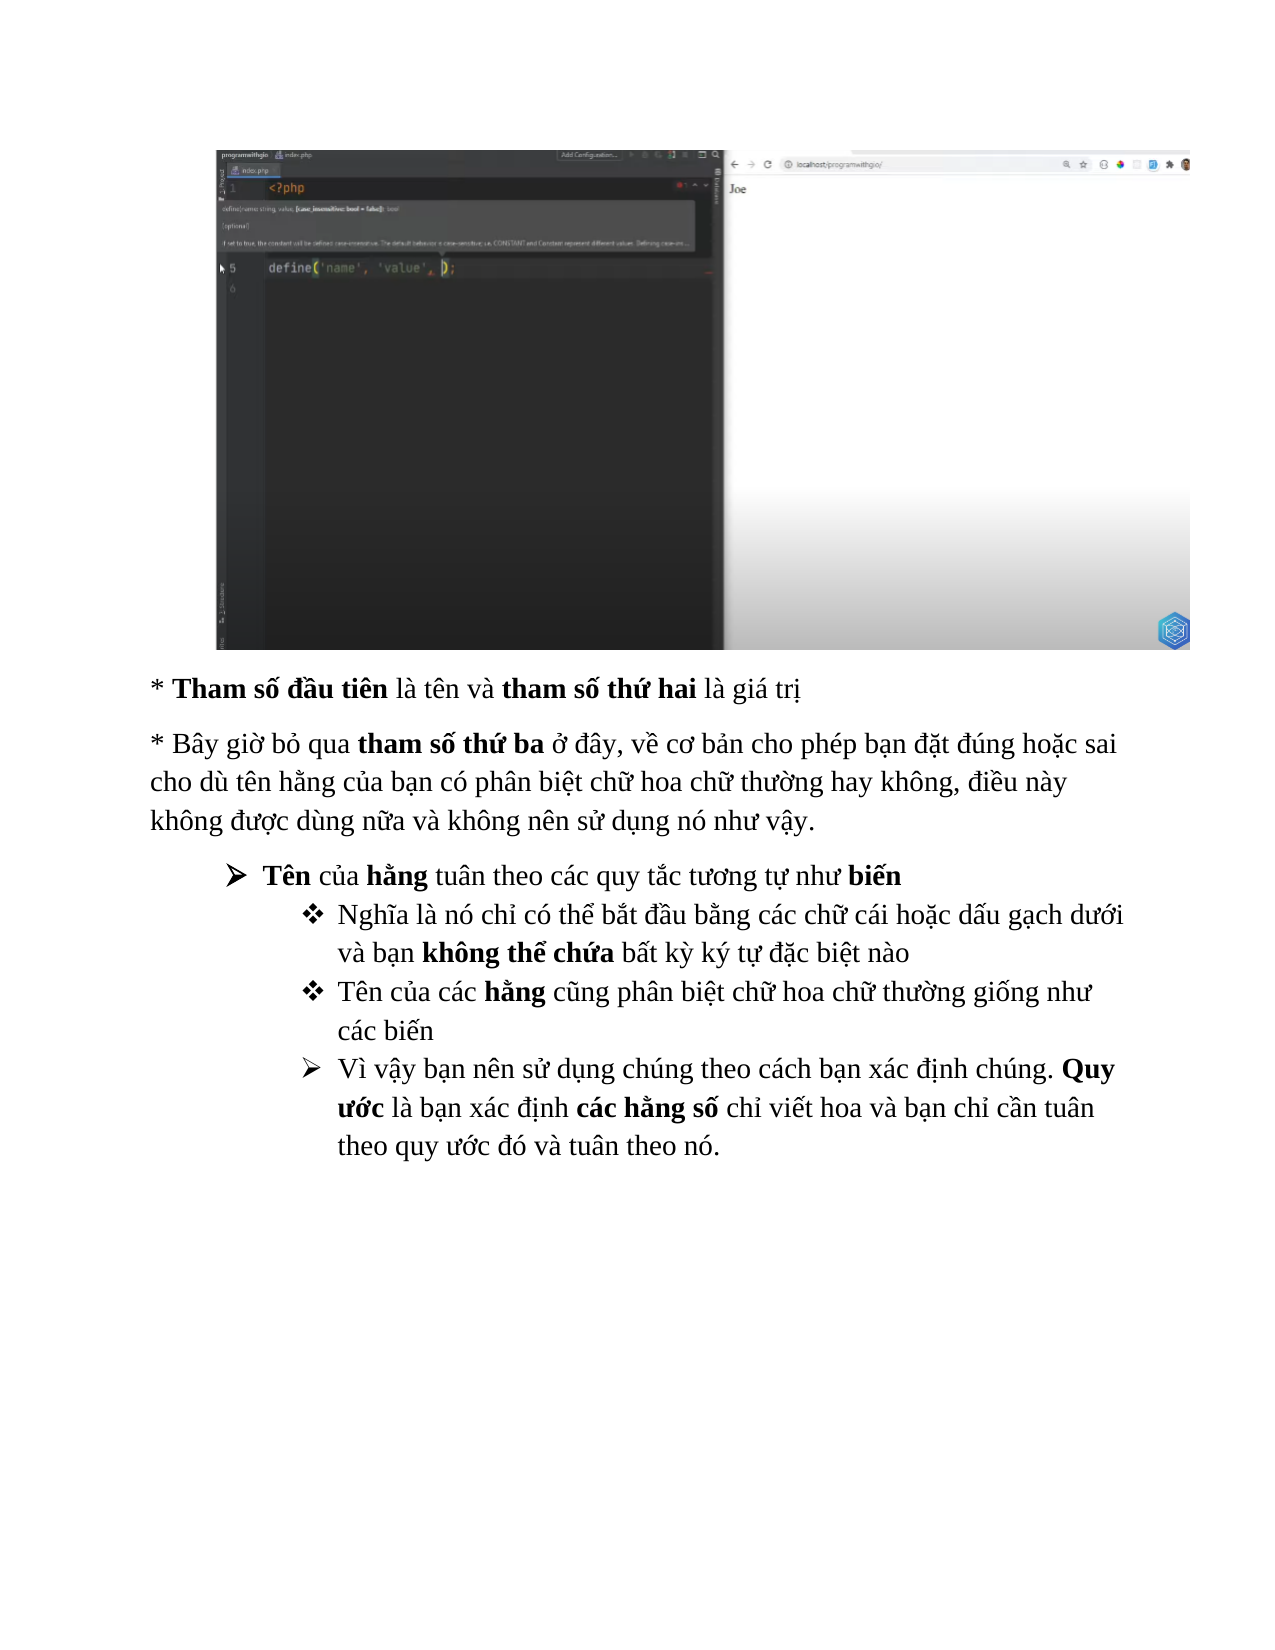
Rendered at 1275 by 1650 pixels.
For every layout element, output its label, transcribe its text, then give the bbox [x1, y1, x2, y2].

text * Bây giờ bỏ qua tham số thứ ba ở đây, về cơ bản cho phép bạn đặt đúng hoặc sai cho dù tên hằng của bạn có phân biệt chữ hoa chữ thường hay không, điều này không được dùng nữa và không nên sử dụng nó như vậy. [150, 726, 1125, 837]
list Tên của các hằng cũng phân biệt chữ hoa chữ thường giống như các biến [300, 974, 1125, 1046]
list Nghĩa là nó chỉ có thể bắt đầu bằng các chữ cái hoặc dấu gạch dưới và bạn không thể chứa bất kỳ ký tự đặc biệt nào [300, 897, 1125, 969]
list Vì vậy bạn nên sử dụng chúng theo cách bạn xác định chúng. Quy ước là bạn xác định các hằng số chỉ viết hoa và bạn chỉ cần tuân theo quy ước đó và tuân theo nó. [300, 1051, 1125, 1162]
list Tên của hằng tuân theo các quy tắc tương tự như biến [225, 858, 1125, 892]
picture [215, 150, 1190, 650]
text * Tham số đầu tiên là tên và tham số thứ hai là giá trị [150, 671, 1125, 704]
